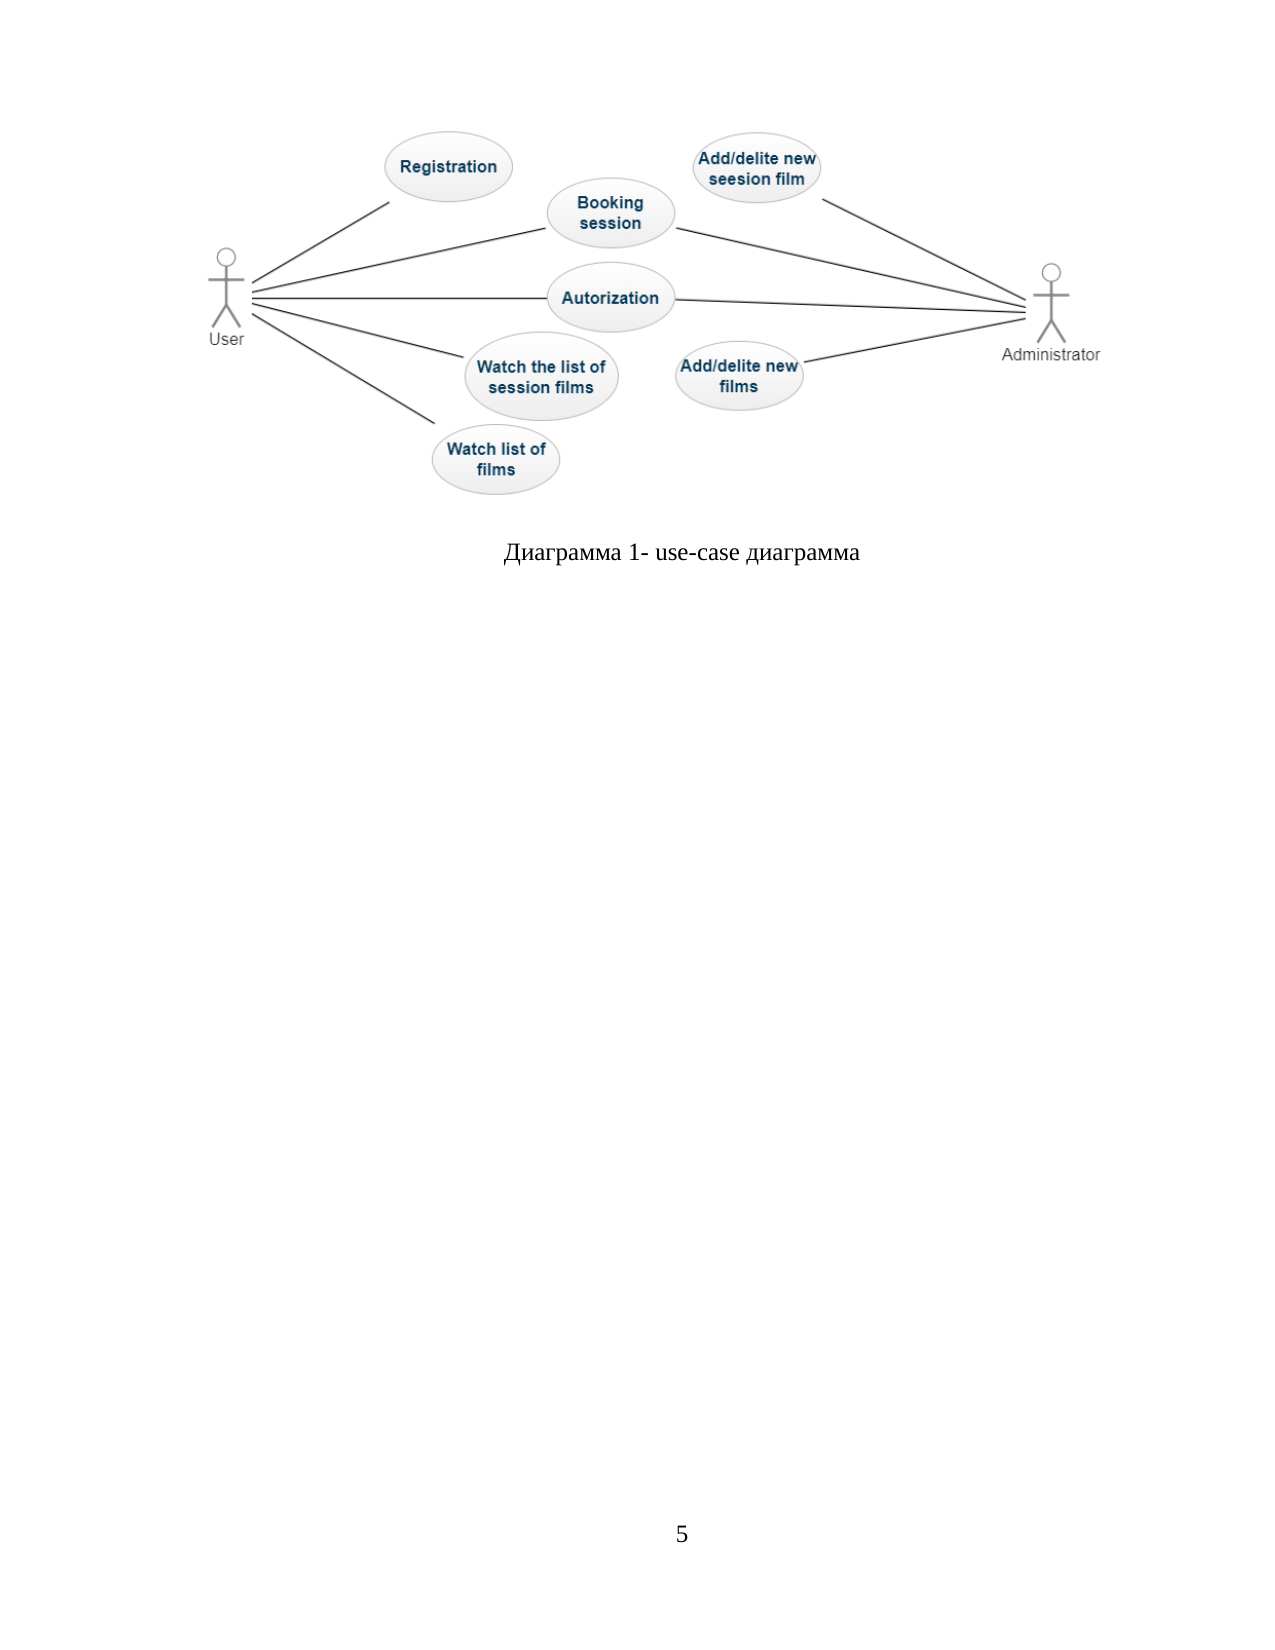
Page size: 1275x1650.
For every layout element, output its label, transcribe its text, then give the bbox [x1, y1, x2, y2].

picture [177, 118, 1187, 537]
text Диаграмма 1- use-case диаграмма [177, 537, 1186, 566]
